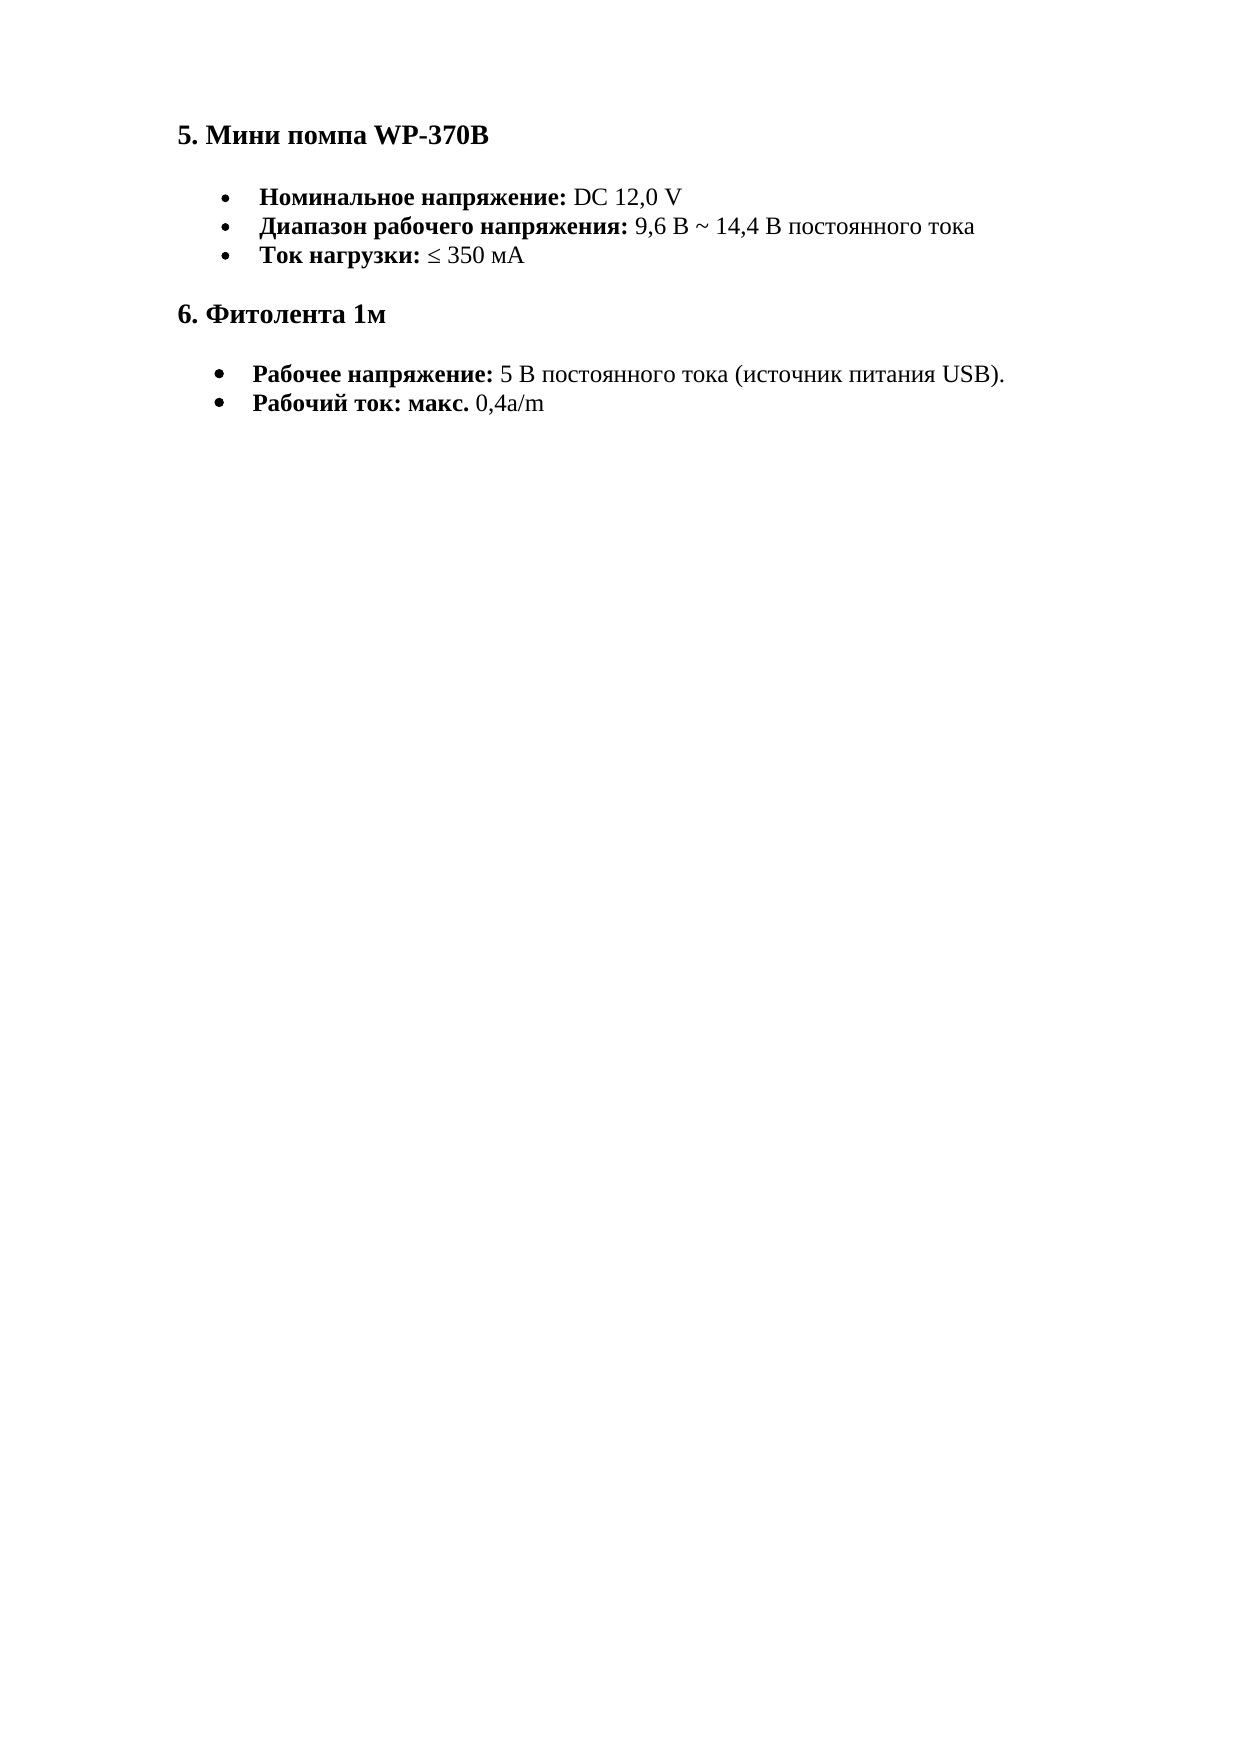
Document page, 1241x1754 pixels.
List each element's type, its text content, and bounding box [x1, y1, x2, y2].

list Рабочий ток: макс. 0,4a/m [215, 388, 1152, 417]
list Диапазон рабочего напряжения: 9,6 В ~ 14,4 В постоянного тока [222, 211, 1152, 240]
text 6. Фитолента 1м [177, 298, 1152, 330]
text 5. Мини помпа WP-370B [177, 118, 1152, 151]
list Ток нагрузки: ≤ 350 мА [222, 240, 1152, 268]
list Рабочее напряжение: 5 В постоянного тока (источник питания USB). [215, 359, 1152, 388]
list Номинальное напряжение: DC 12,0 V [222, 182, 1152, 211]
